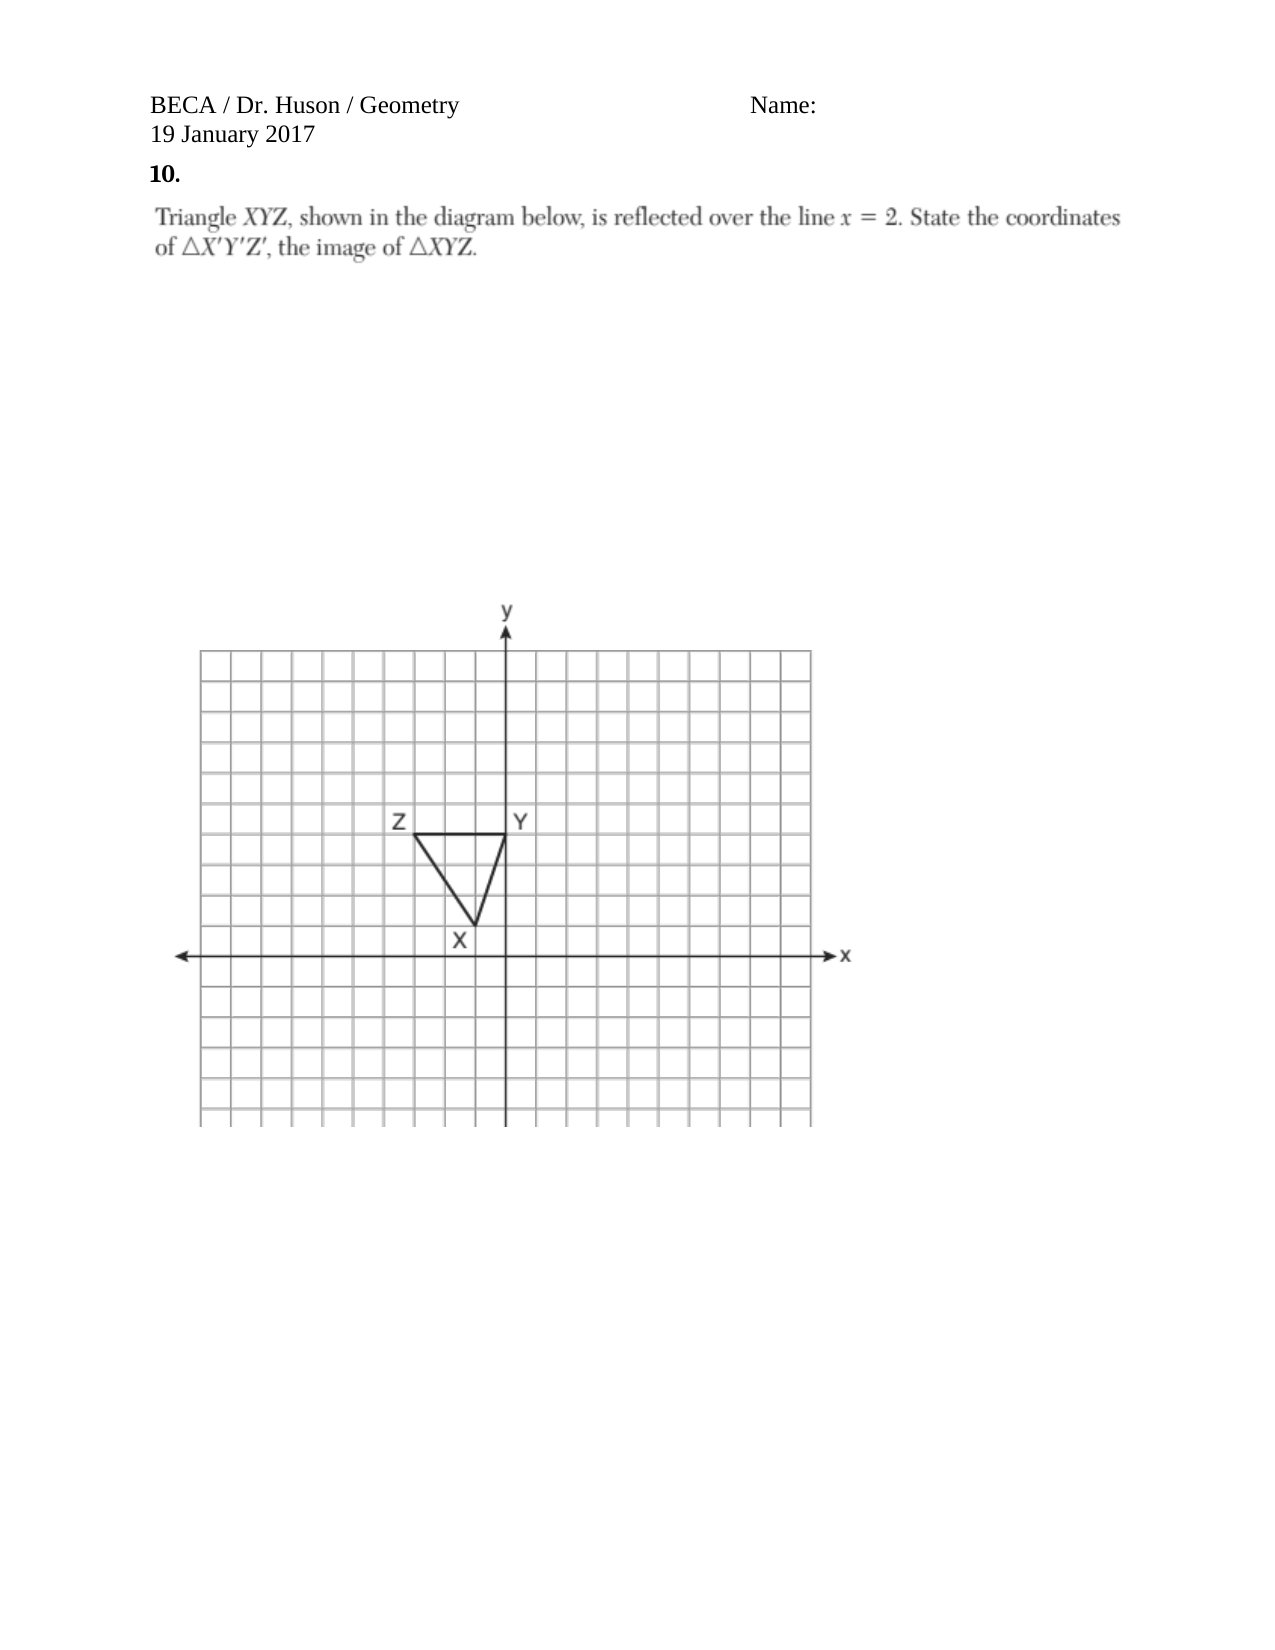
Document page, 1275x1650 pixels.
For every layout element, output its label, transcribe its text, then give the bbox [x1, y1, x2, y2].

text 10. [150, 160, 1125, 189]
